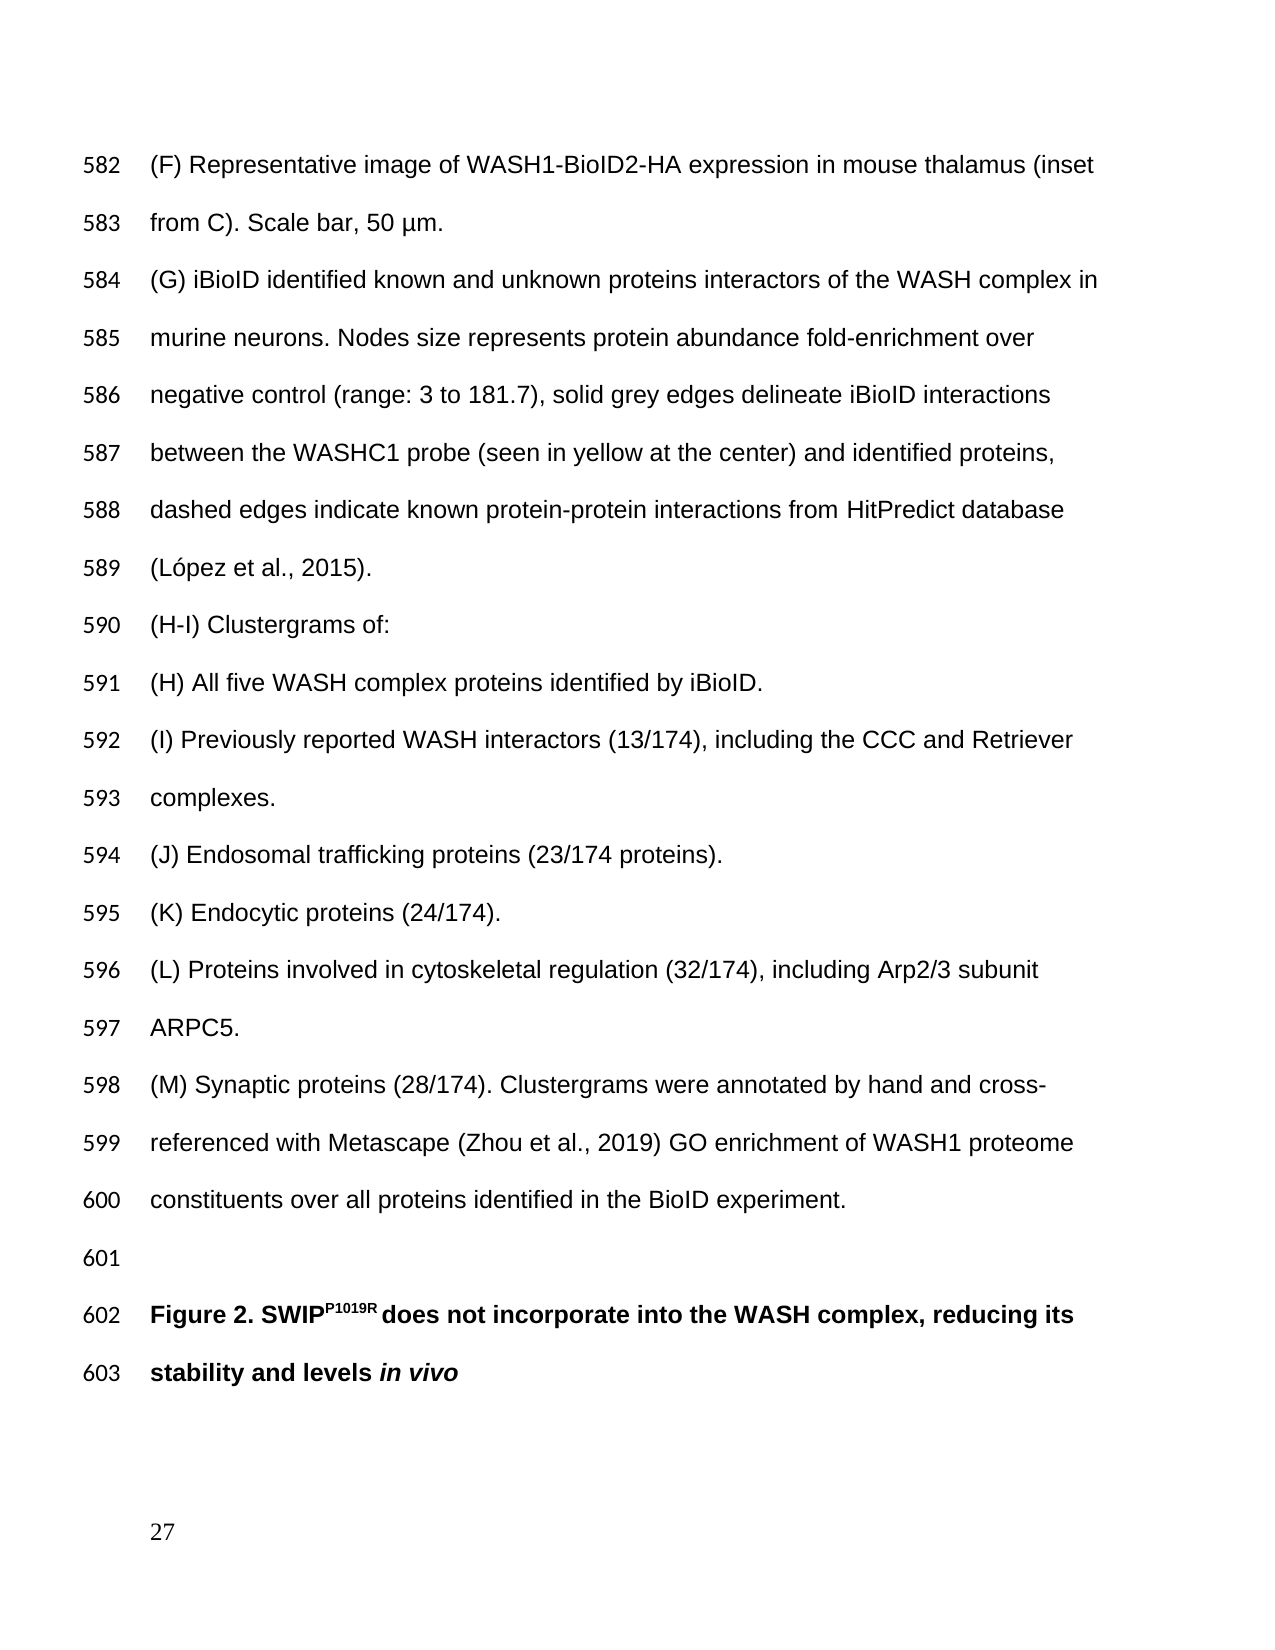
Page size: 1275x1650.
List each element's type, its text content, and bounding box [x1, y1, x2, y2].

text (G) iBioID identified known and unknown proteins interactors of the WASH complex in murine neurons. Nodes size represents protein abundance fold-enrichment over negative control (range: 3 to 181.7), solid grey edges delineate iBioID interactions between the WASHC1 probe (seen in yellow at the center) and identified proteins, dashed edges indicate known protein-protein interactions from HitPredict database (López et al., 2015). [150, 265, 1125, 581]
text (J) Endosomal trafficking proteins (23/174 proteins). [150, 840, 1125, 869]
text (F) Representative image of WASH1-BioID2-HA expression in mouse thalamus (inset from C). Scale bar, 50 µm. [150, 150, 1125, 236]
text Figure 2. SWIPP1019R does not incorporate into the WASH complex, reducing its stability and levels in vivo [150, 1300, 1125, 1386]
text (H) All five WASH complex proteins identified by iBioID. [150, 667, 1125, 696]
text (M) Synaptic proteins (28/174). Clustergrams were annotated by hand and cross-referenced with Metascape (Zhou et al., 2019) GO enrichment of WASH1 proteome constituents over all proteins identified in the BioID experiment. [150, 1070, 1125, 1214]
text (L) Proteins involved in cytoskeletal regulation (32/174), including Arp2/3 subunit ARPC5. [150, 955, 1125, 1041]
text (K) Endocytic proteins (24/174). [150, 897, 1125, 926]
text (H-I) Clustergrams of: [150, 610, 1125, 639]
text (I) Previously reported WASH interactors (13/174), including the CCC and Retriever complexes. [150, 725, 1125, 811]
